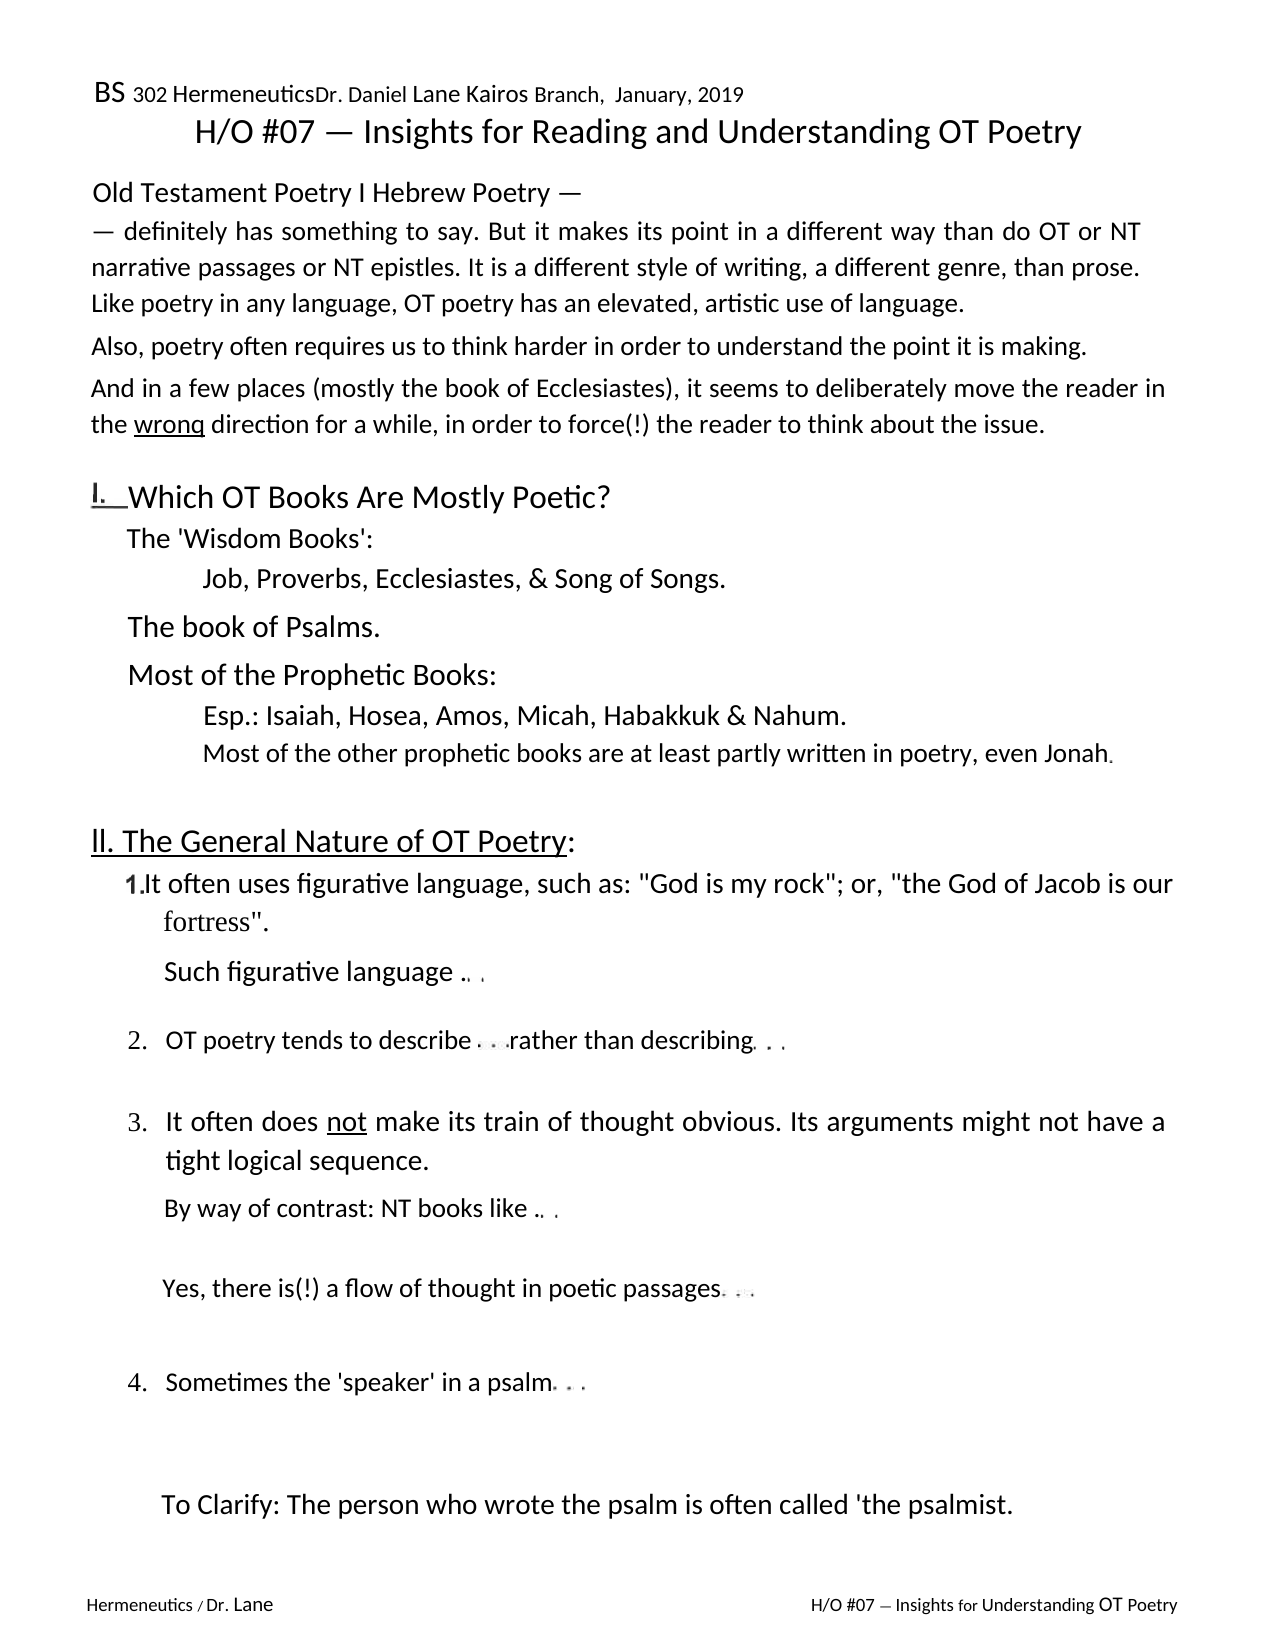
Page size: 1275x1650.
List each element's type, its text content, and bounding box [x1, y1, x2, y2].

list Sometimes the 'speaker' in a psalm [127, 1365, 1167, 1398]
text Such figurative language . [164, 953, 1175, 989]
picture [90, 482, 128, 509]
text H/O #07 — Insights for Reading and Understanding OT Poetry [99, 109, 1177, 152]
text Yes, there is(!) a flow of thought in poetic passages [162, 1271, 1167, 1304]
picture [753, 1046, 785, 1050]
picture [467, 977, 484, 982]
picture [126, 874, 144, 894]
text Job, Proverbs, Ecclesiastes, & Song of Songs. [202, 560, 1175, 595]
text Old Testament Poetry I Hebrew Poetry — [92, 174, 1175, 210]
text It often uses figurative language, such as: "God is my rock"; or, "the God of Jacob is our fortress". [126, 865, 1175, 937]
text — definitely has something to say. But it makes its point in a different way than do OT or NT narrative passages or NT epistles. It is a different style of writing, a different genre, than prose. Like poetry in any language, OT poetry has an elevated, artistic use of language. [91, 214, 1143, 319]
text Most of the other prophetic books are at least partly written in poetry, even Jonah [202, 737, 1167, 770]
text Most of the Prophetic Books: [127, 655, 1177, 693]
text Also, poetry often requires us to think harder in order to understand the point it is making. [91, 329, 1167, 362]
text Which OT Books Are Mostly Poetic? [90, 476, 1177, 516]
picture [721, 1289, 755, 1298]
picture [540, 1214, 558, 1218]
text The book of Psalms. [127, 607, 1177, 645]
text ll. The General Nature of OT Poetry: [91, 820, 1177, 861]
text And in a few places (mostly the book of Ecclesiastes), it seems to deliberately move the reader in the wronq direction for a while, in order to force(!) the reader to think about the issue. [91, 371, 1167, 440]
text By way of contrast: NT books like . [164, 1191, 1167, 1224]
list OT poetry tends to describe rather than describing [127, 1023, 1167, 1056]
picture [478, 1041, 510, 1050]
text To Clarify: The person who wrote the psalm is often called 'the psalmist. [161, 1486, 1175, 1522]
picture [553, 1386, 586, 1391]
text Esp.: Isaiah, Hosea, Amos, Micah, Habakkuk & Nahum. [203, 697, 1175, 733]
list It often does not make its train of thought obvious. Its arguments might not have a tight logical sequence. [127, 1103, 1167, 1178]
text The 'Wisdom Books': [126, 520, 1175, 556]
